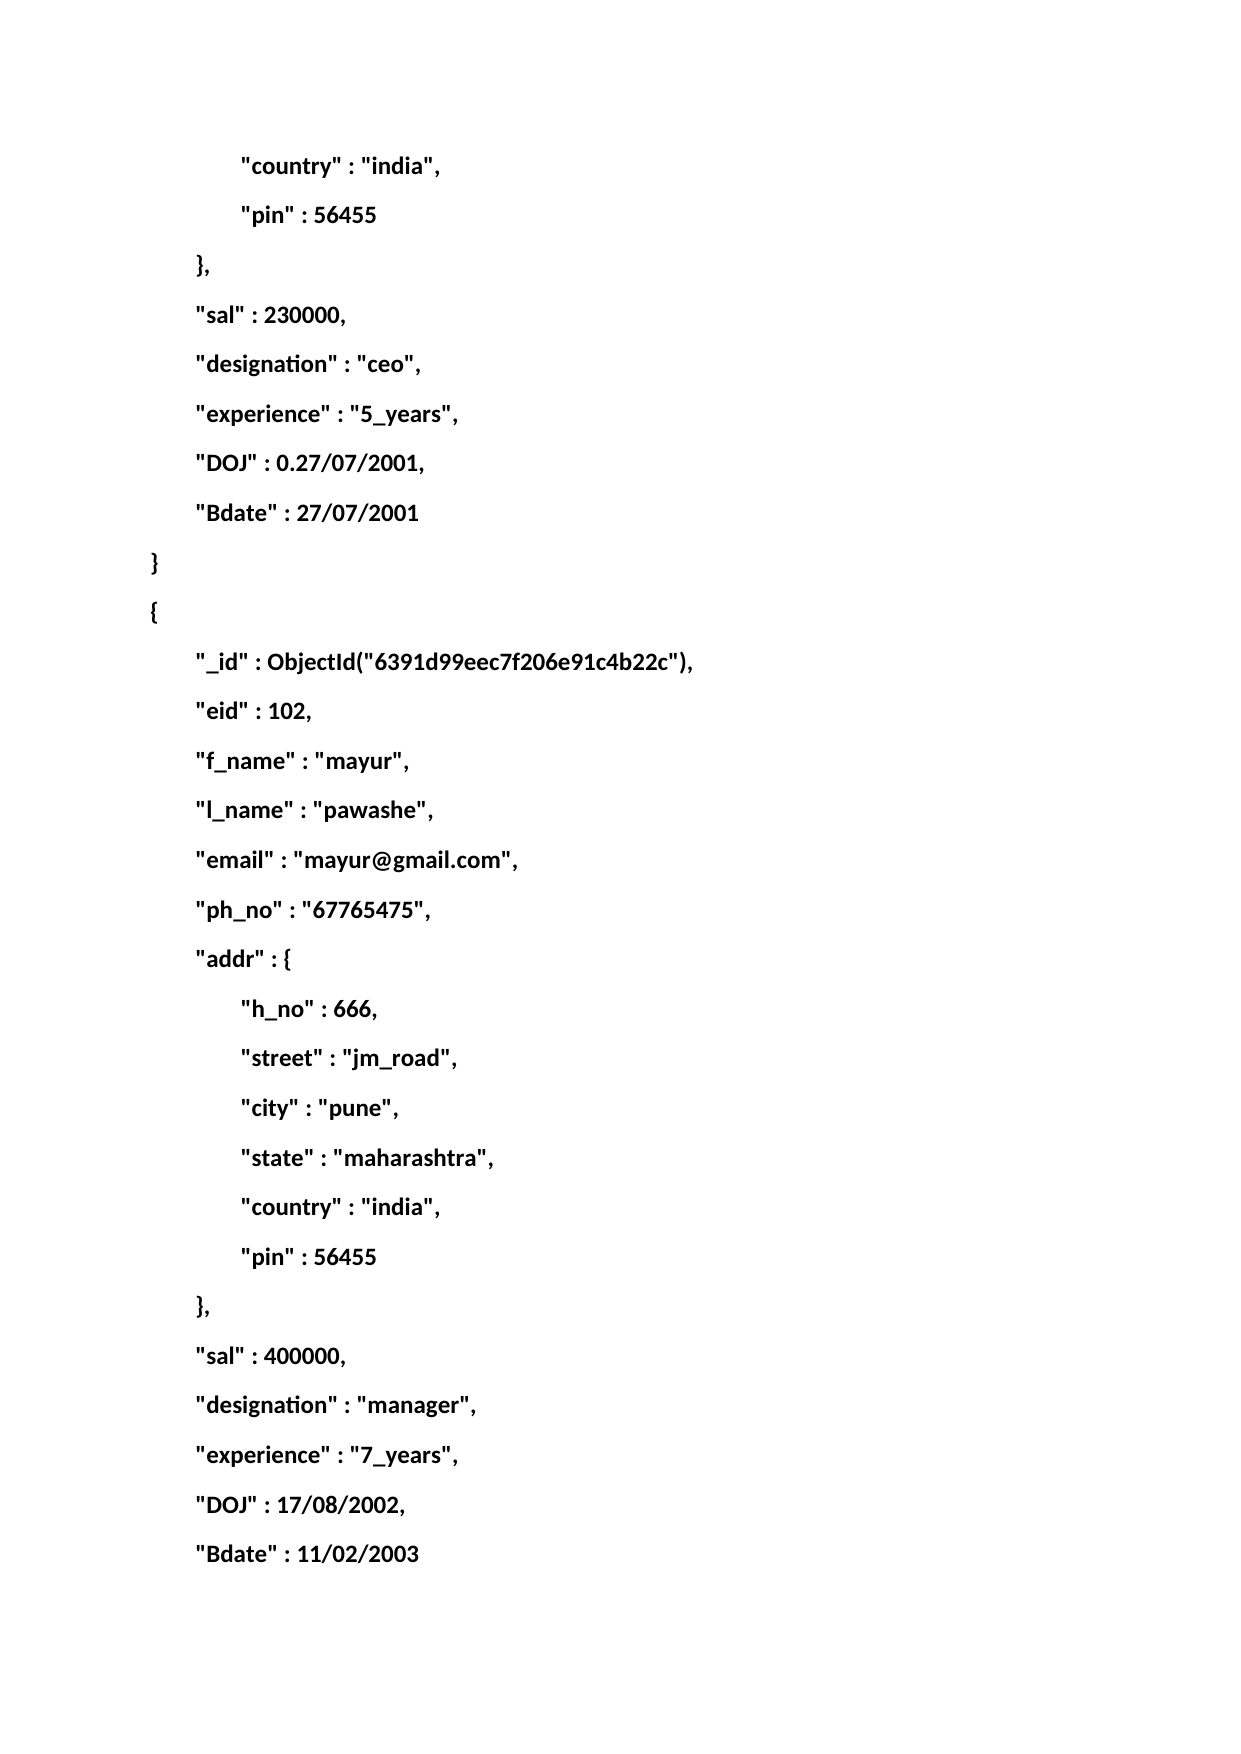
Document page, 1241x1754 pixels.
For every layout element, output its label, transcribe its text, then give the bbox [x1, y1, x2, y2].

text "street" : "jm_road", [150, 1042, 1090, 1073]
text "pin" : 56455 [150, 199, 1090, 230]
text "sal" : 230000, [150, 299, 1090, 329]
text "sal" : 400000, [150, 1340, 1090, 1371]
text "experience" : "5_years", [150, 398, 1090, 428]
text "Bdate" : 11/02/2003 [150, 1538, 1090, 1569]
text "h_no" : 666, [150, 993, 1090, 1023]
text "country" : "india", [150, 1191, 1090, 1222]
text "Bdate" : 27/07/2001 [150, 497, 1090, 528]
text "state" : "maharashtra", [150, 1142, 1090, 1172]
text "addr" : { [150, 943, 1090, 974]
text "ph_no" : "67765475", [150, 894, 1090, 924]
text "_id" : ObjectId("6391d99eec7f206e91c4b22c"), [150, 646, 1090, 676]
text "email" : "mayur@gmail.com", [150, 844, 1090, 875]
text "designation" : "manager", [150, 1389, 1090, 1420]
text "pin" : 56455 [150, 1241, 1090, 1271]
text "designation" : "ceo", [150, 348, 1090, 379]
text }, [150, 249, 1090, 280]
text "DOJ" : 17/08/2002, [150, 1489, 1090, 1519]
text "country" : "india", [150, 150, 1090, 181]
text "DOJ" : 0.27/07/2001, [150, 447, 1090, 478]
text { [150, 596, 1090, 627]
text "experience" : "7_years", [150, 1439, 1090, 1470]
text "city" : "pune", [150, 1092, 1090, 1123]
text }, [150, 1290, 1090, 1321]
text "l_name" : "pawashe", [150, 794, 1090, 825]
text } [150, 547, 1090, 577]
text "f_name" : "mayur", [150, 745, 1090, 776]
text "eid" : 102, [150, 695, 1090, 726]
